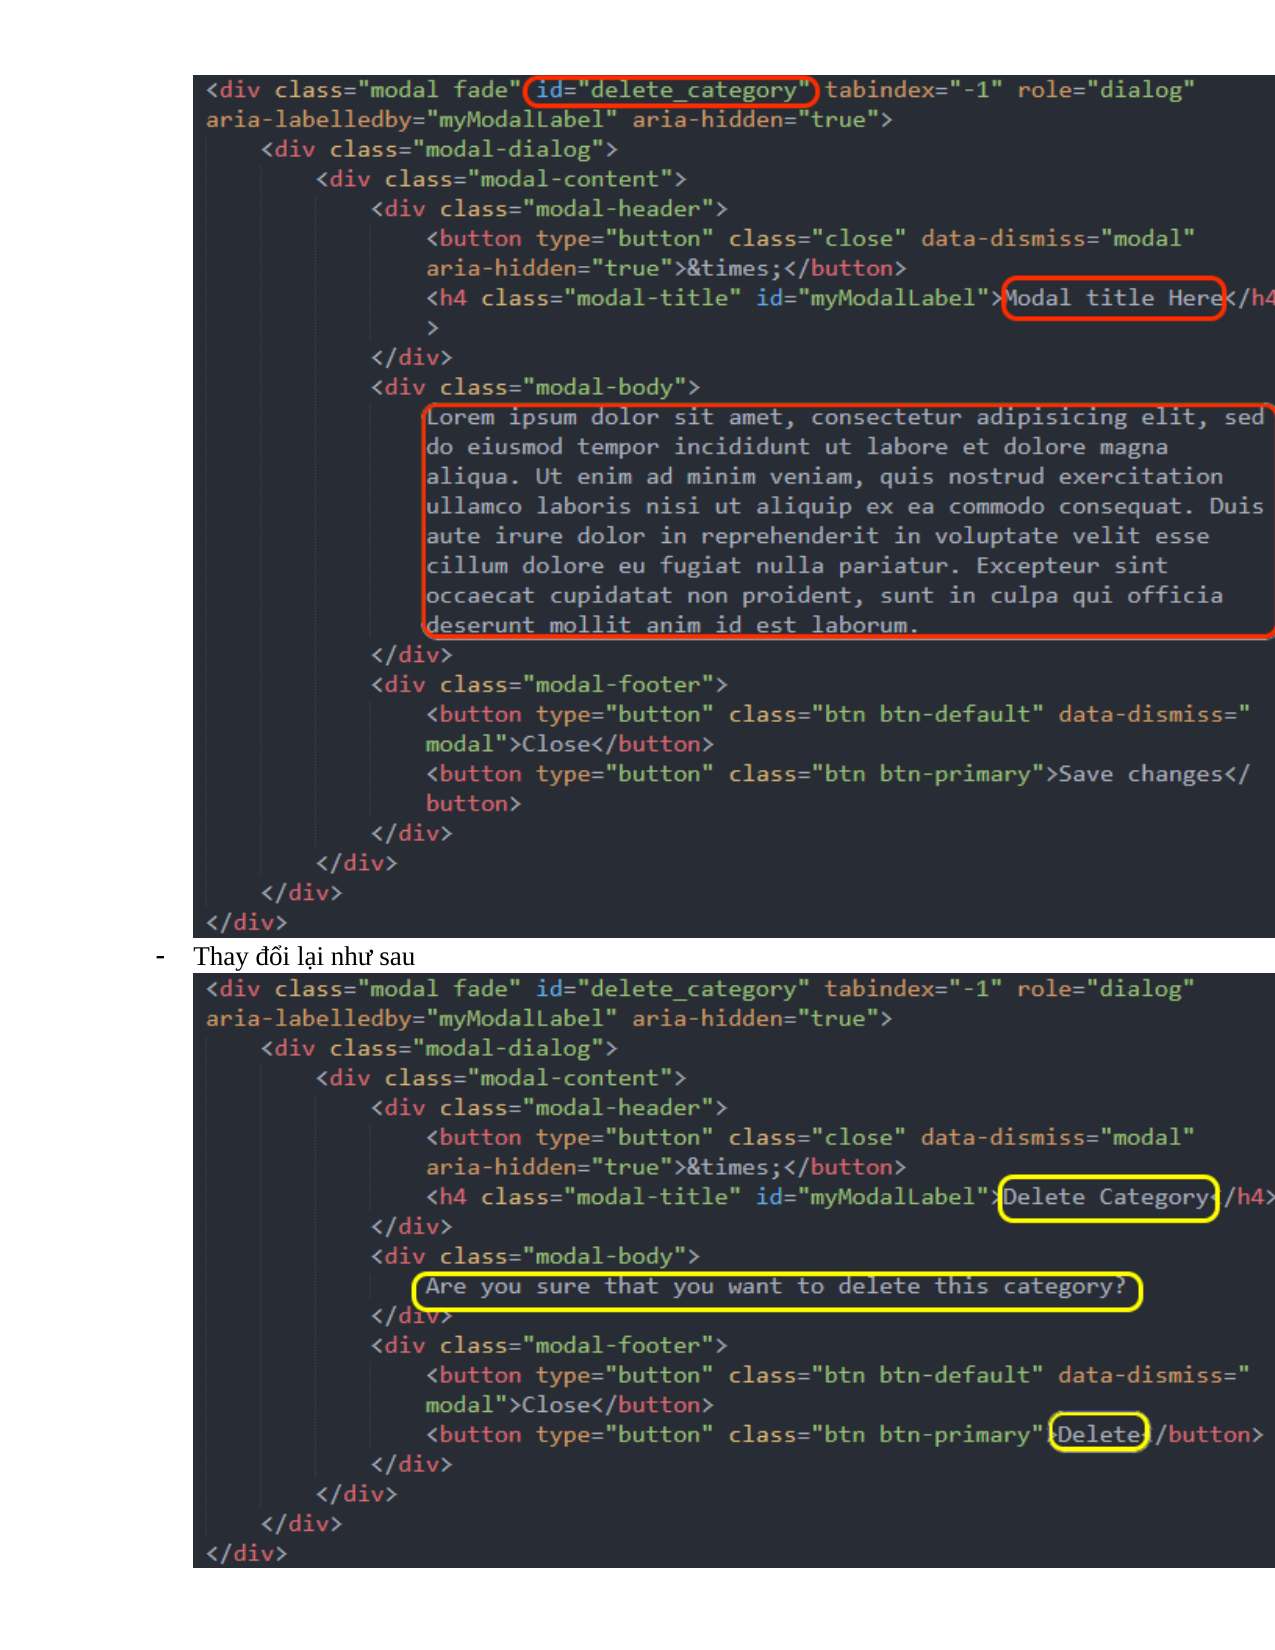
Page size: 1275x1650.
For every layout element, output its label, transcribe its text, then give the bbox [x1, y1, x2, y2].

list Thay đổi lại như sau [156, 940, 1200, 971]
picture [193, 75, 1275, 938]
picture [193, 973, 1275, 1568]
